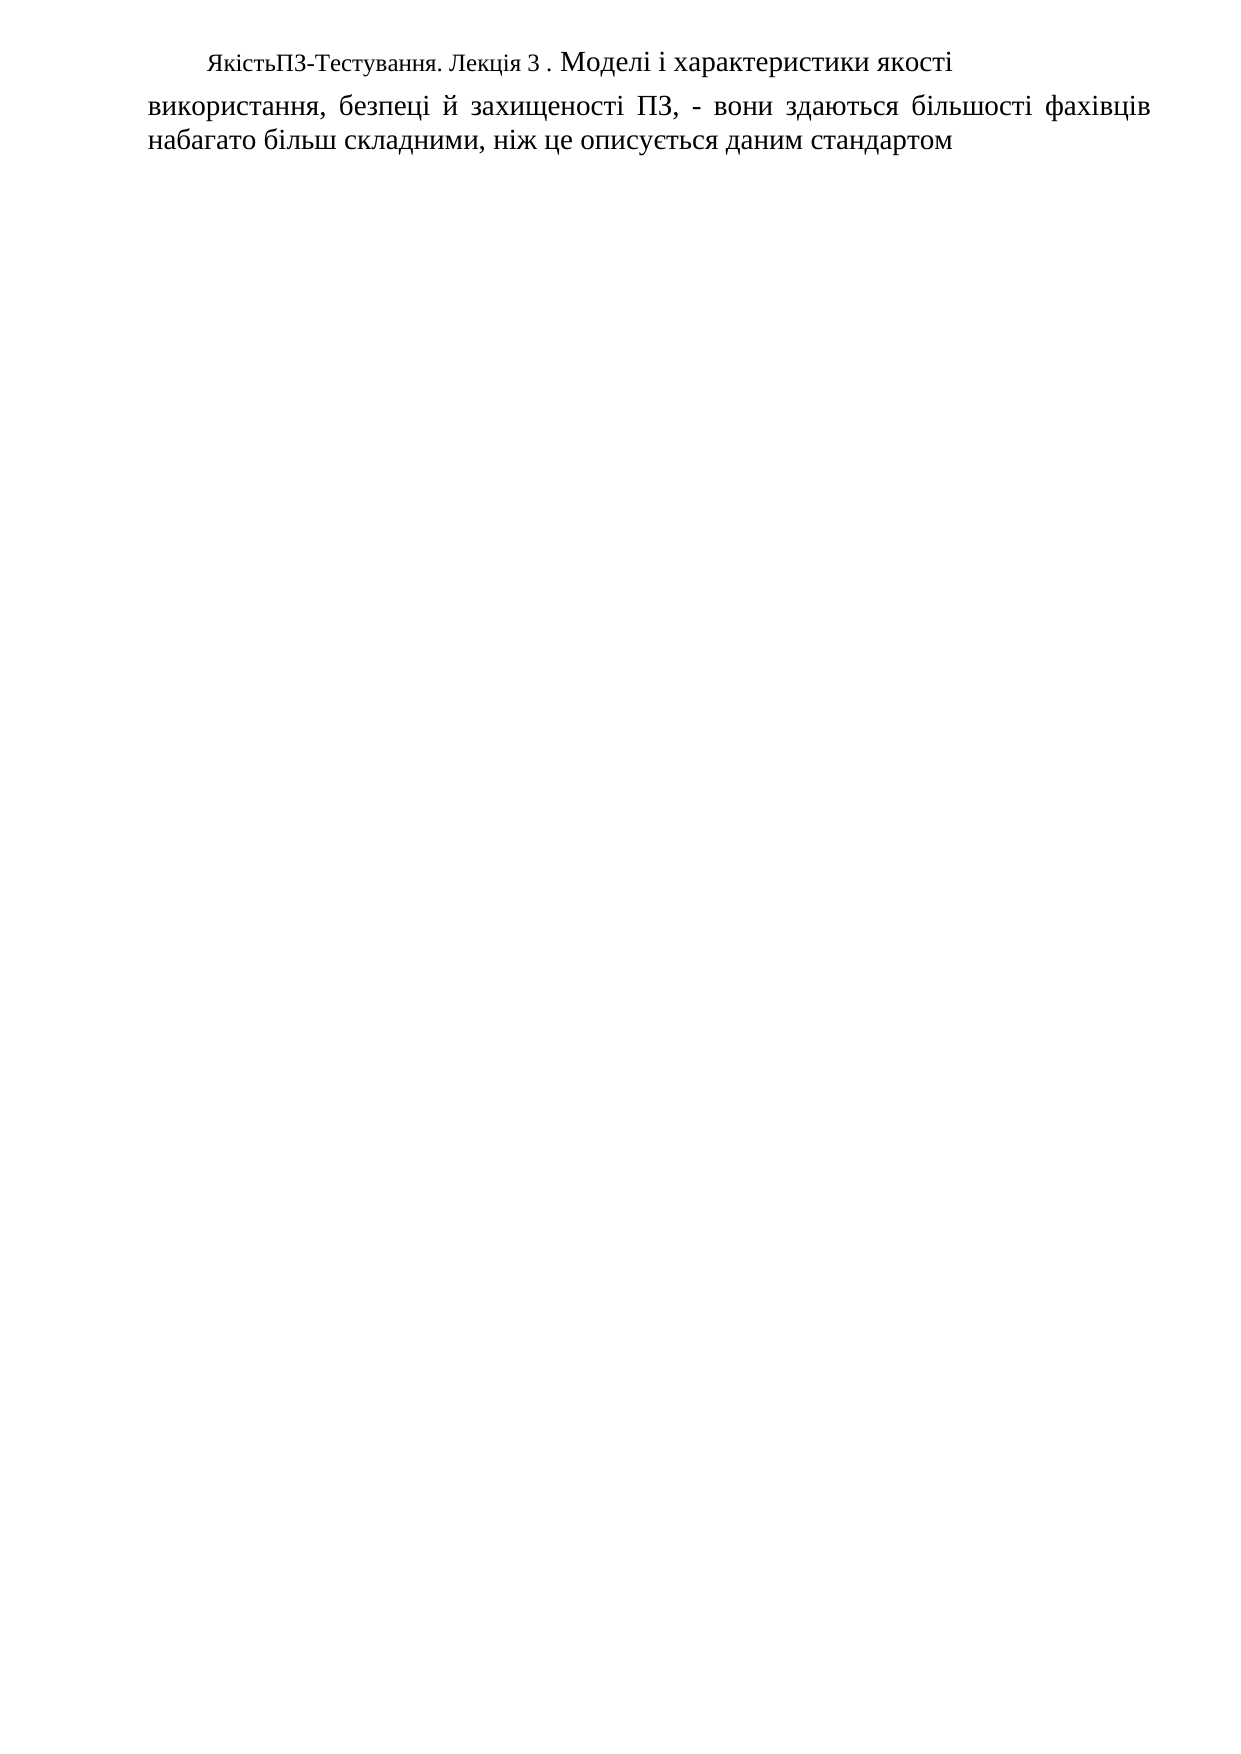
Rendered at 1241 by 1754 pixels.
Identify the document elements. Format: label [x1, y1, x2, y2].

text [148, 88, 1152, 156]
